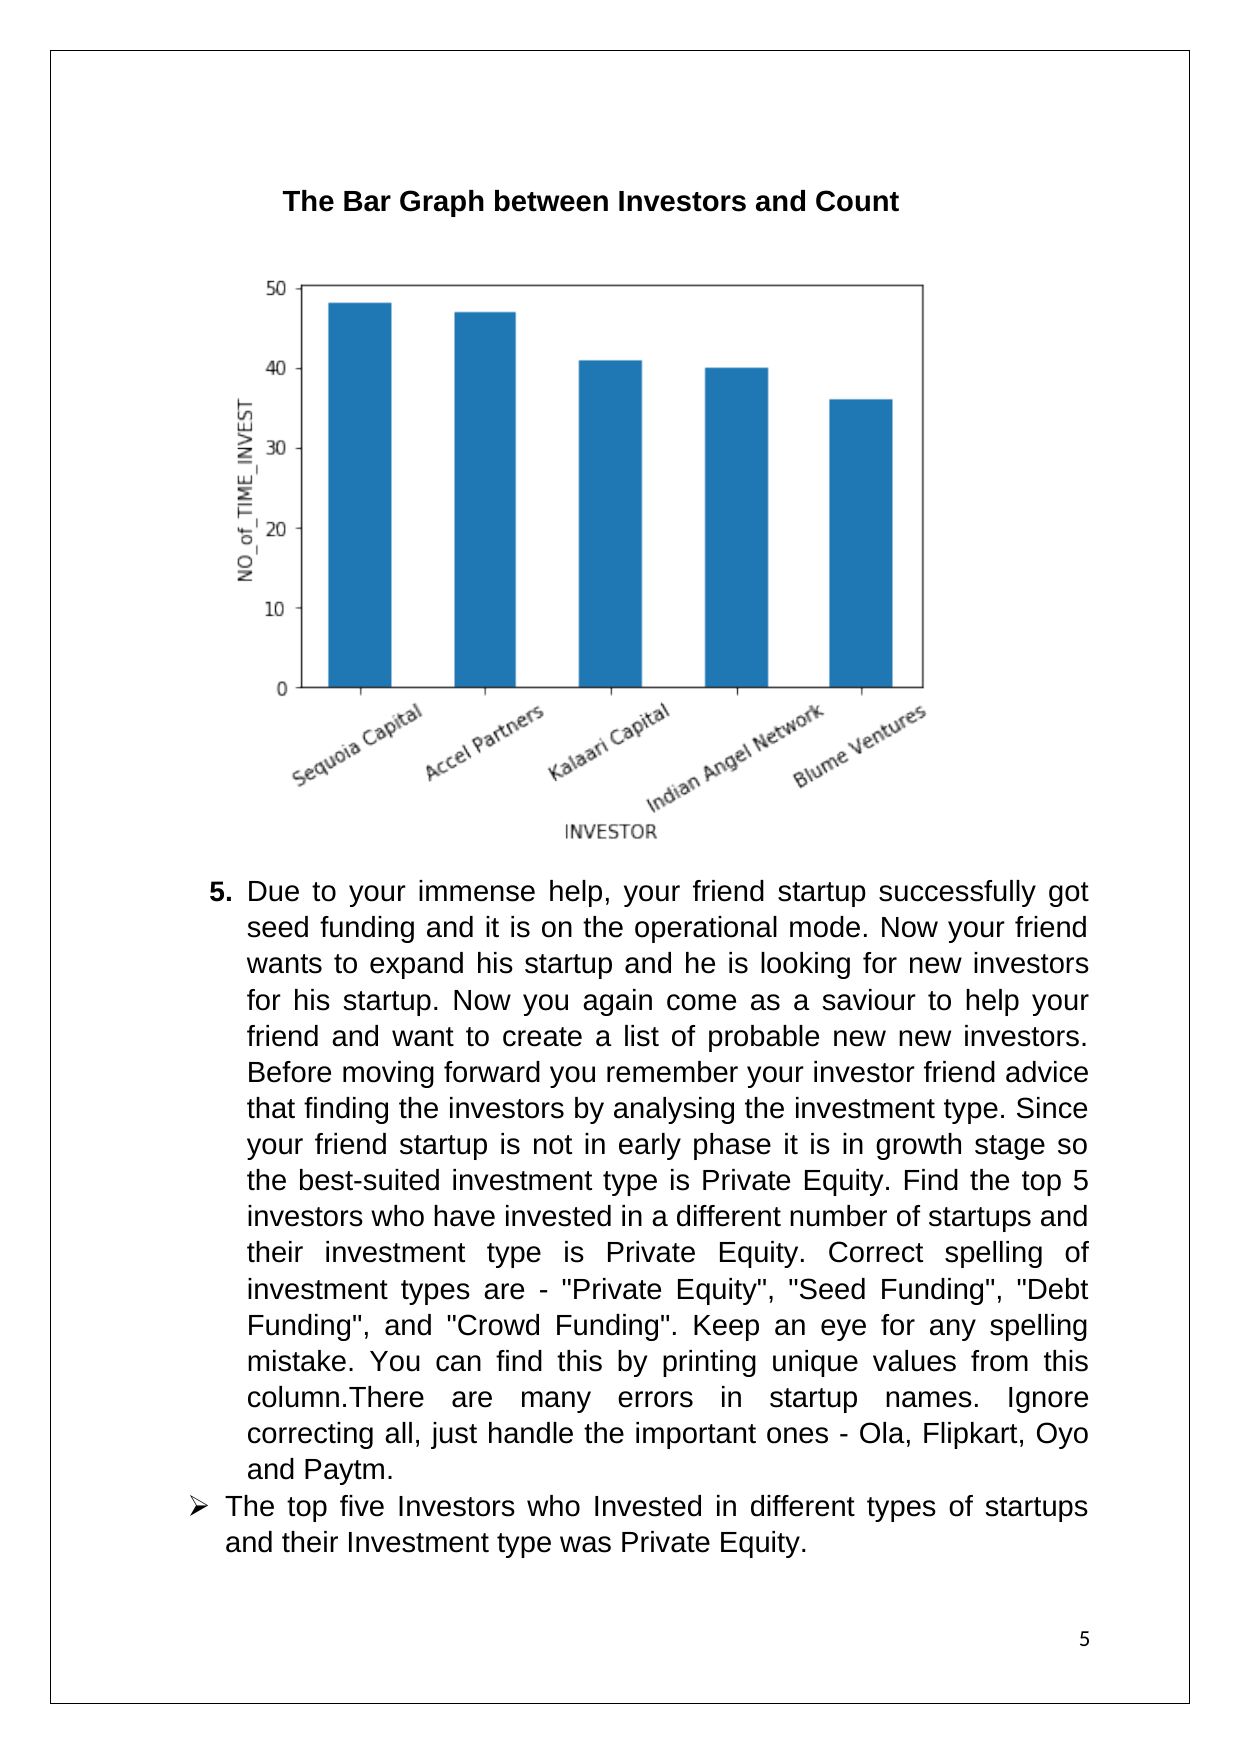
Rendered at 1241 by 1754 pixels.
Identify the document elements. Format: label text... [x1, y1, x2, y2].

list Due to your immense help, your friend startup successfully got seed funding and it is on the operational mode. Now your friend wants to expand his startup and he is looking for new investors for his startup. Now you again come as a saviour to help your friend and want to create a list of probable new new investors. Before moving forward you remember your investor friend advice that finding the investors by analysing the investment type. Since your friend startup is not in early phase it is in growth stage so the best-suited investment type is Private Equity. Find the top 5 investors who have invested in a different number of startups and their investment type is Private Equity. Correct spelling of investment types are - "Private Equity", "Seed Funding", "Debt Funding", and "Crowd Funding". Keep an eye for any spelling mistake. You can find this by printing unique values from this column.There are many errors in startup names. Ignore correcting all, just handle the important ones - Ola, Flipkart, Oyo and Paytm. [209, 874, 1090, 1486]
list The top five Investors who Invested in different types of startups and their Investment type was Private Equity. [187, 1488, 1090, 1558]
text The Bar Graph between Investors and Count [282, 183, 1090, 217]
picture [223, 268, 943, 856]
